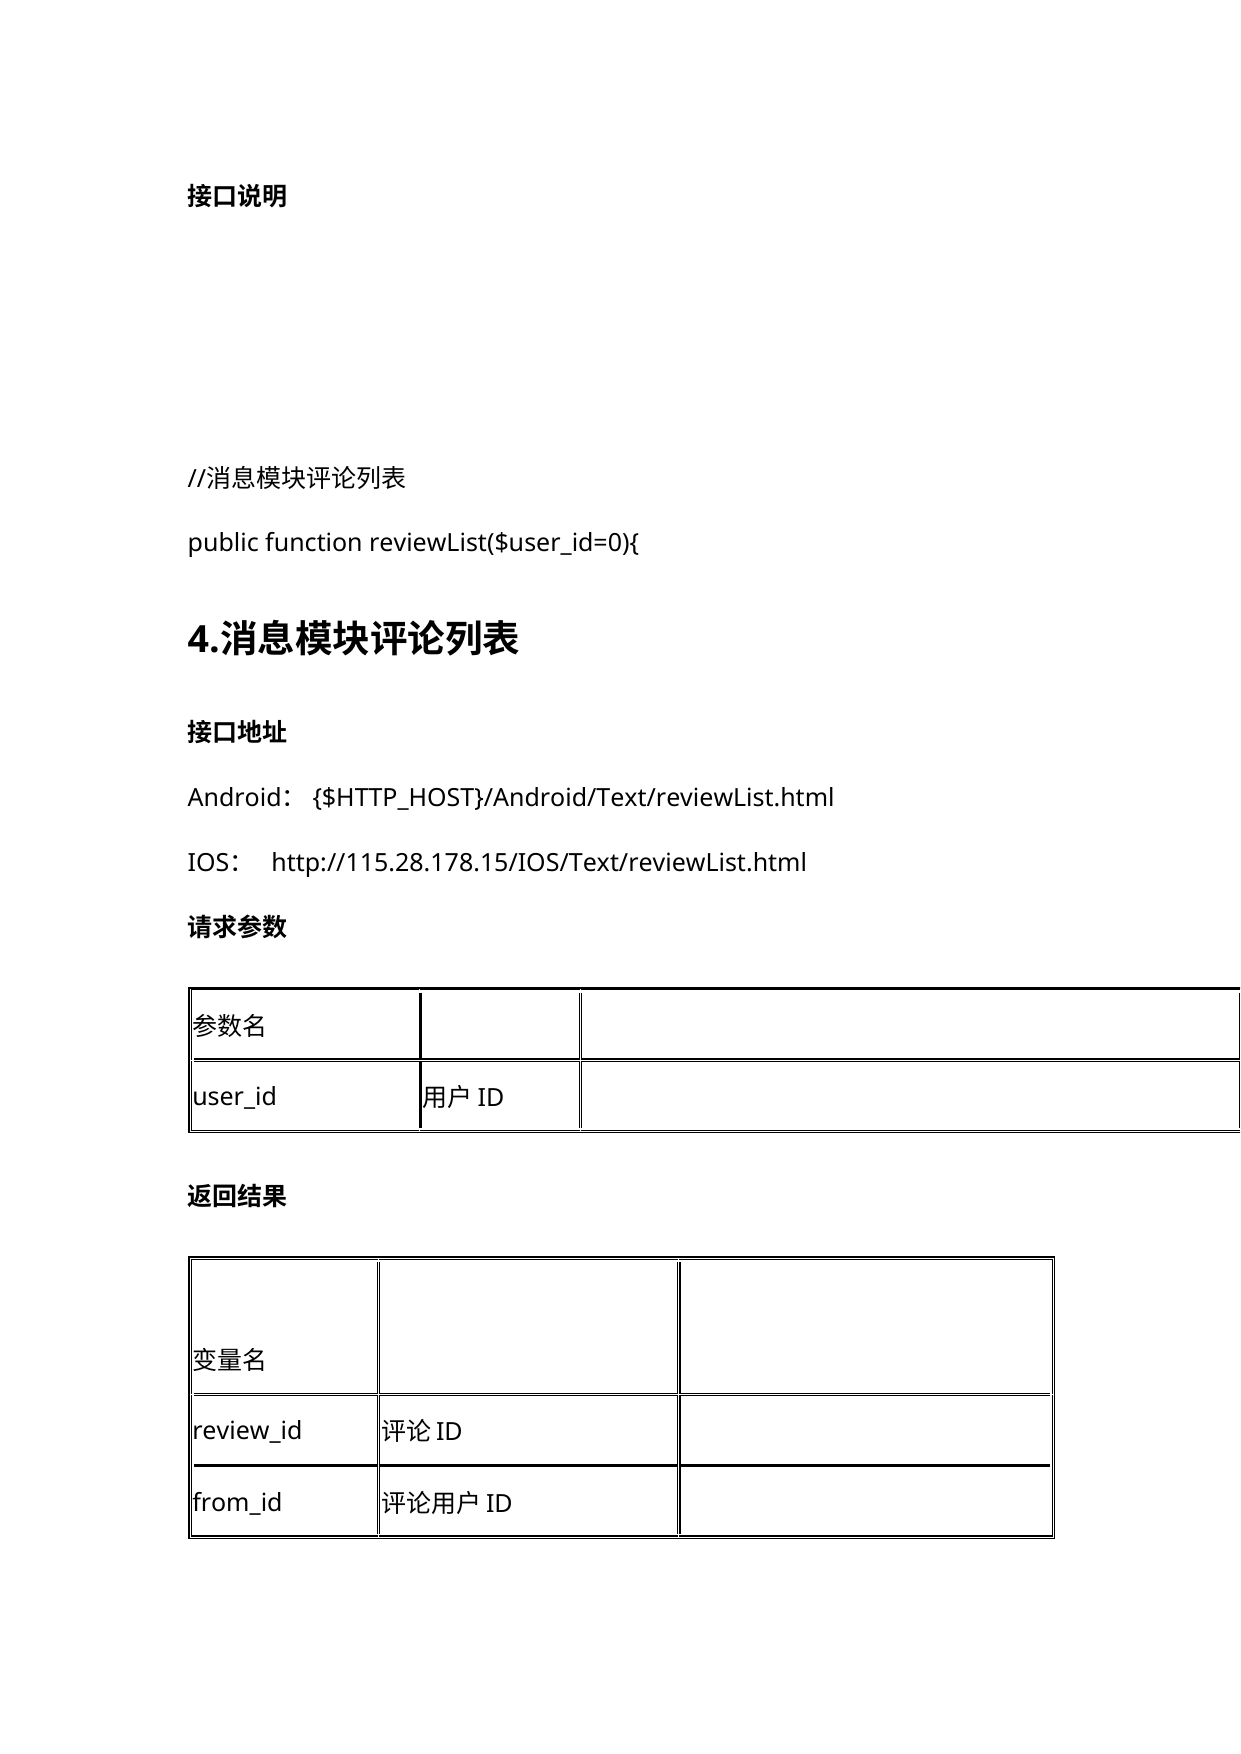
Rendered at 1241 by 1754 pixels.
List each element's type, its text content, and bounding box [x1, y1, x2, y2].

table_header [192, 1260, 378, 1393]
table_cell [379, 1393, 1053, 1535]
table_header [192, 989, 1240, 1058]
text 返回结果 [187, 1162, 1053, 1227]
text 4.消息模块评论列表 [187, 604, 1053, 669]
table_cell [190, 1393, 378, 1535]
text //消息模块评论列表 public function reviewList($user_id=0){ [187, 444, 1053, 574]
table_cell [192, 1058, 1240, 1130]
text 接口说明 [187, 162, 1053, 227]
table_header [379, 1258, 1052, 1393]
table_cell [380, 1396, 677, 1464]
text 接口地址 Android： {$HTTP_HOST}/Android/Text/reviewList.html IOS： http://115.28.178.15/IOS/Text/reviewList.html 请求参数 [187, 698, 1053, 958]
